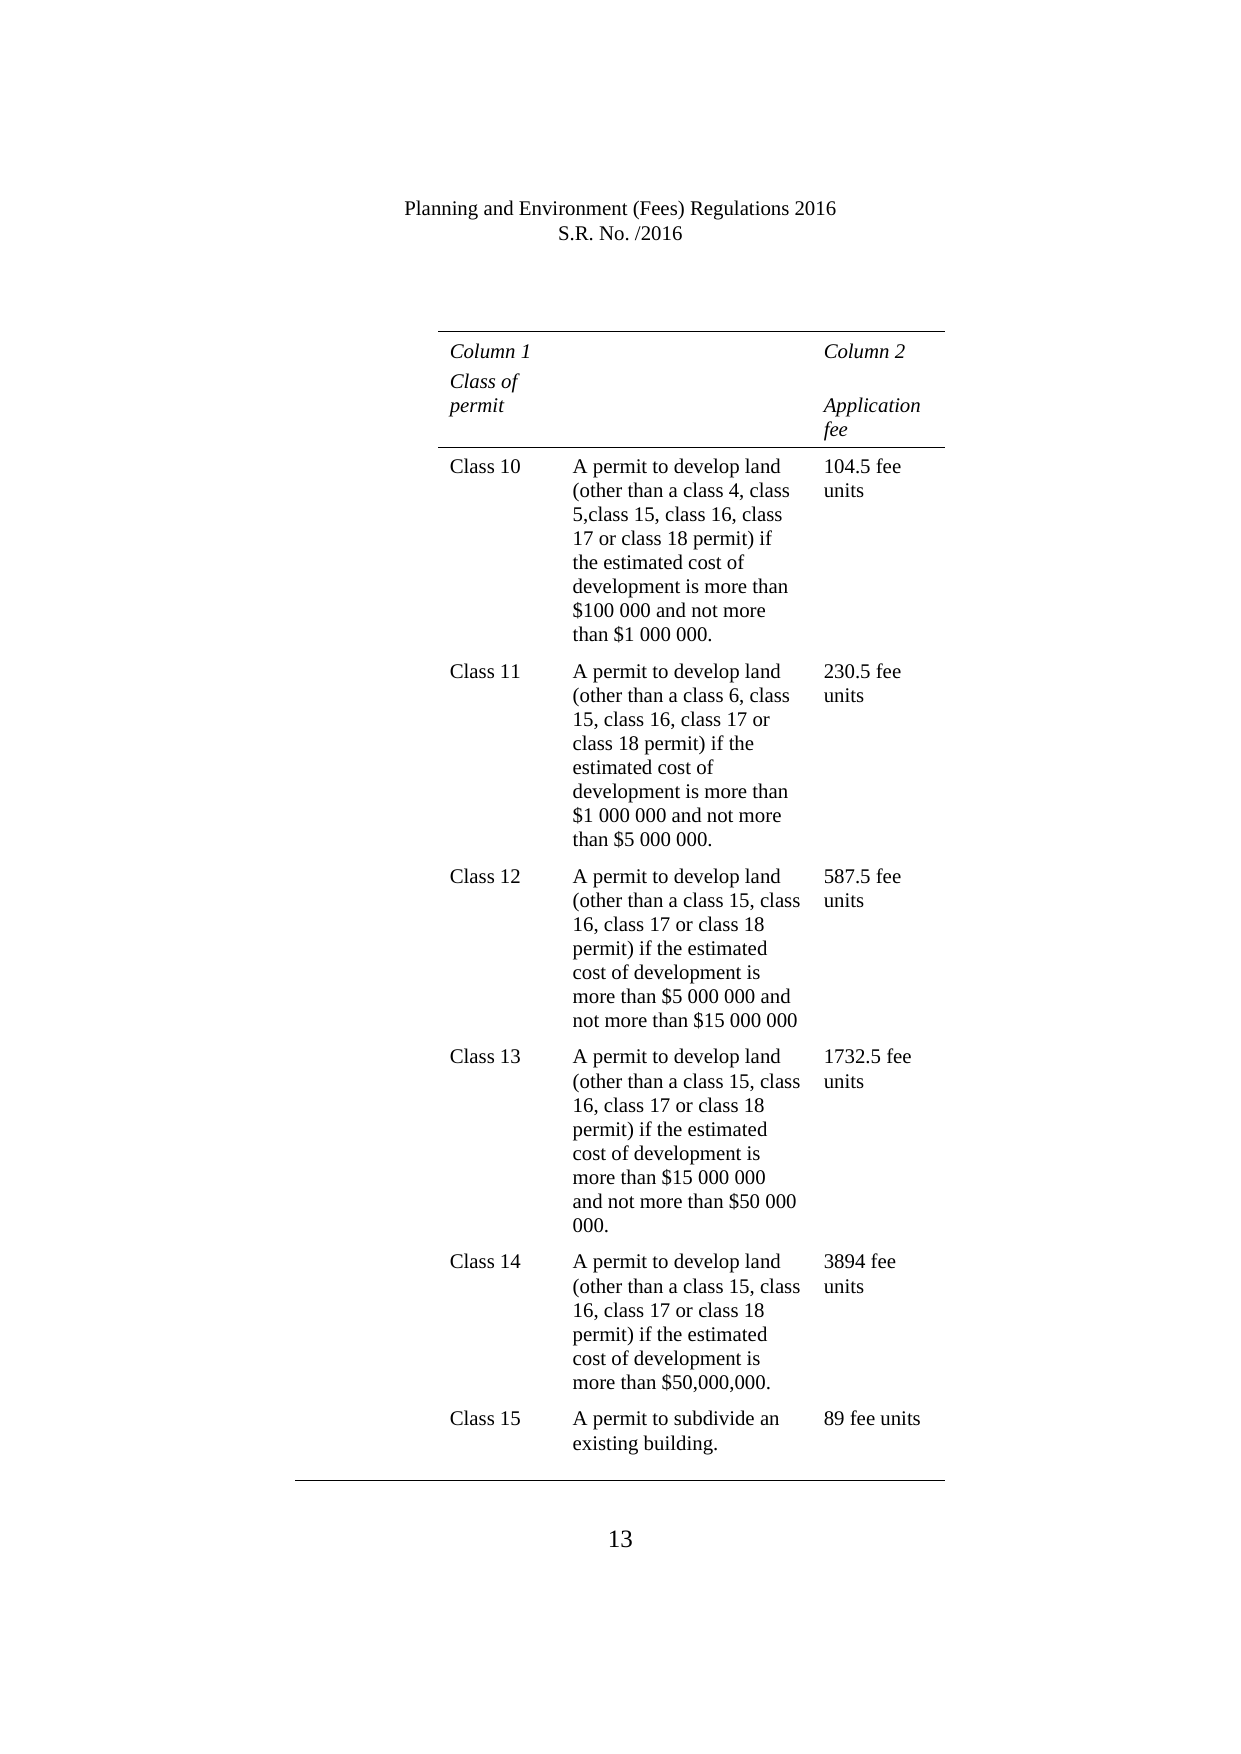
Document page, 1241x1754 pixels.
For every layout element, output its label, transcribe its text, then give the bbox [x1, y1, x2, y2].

table_cell A permit to develop land (other than a class 15, class 16, class 17 or class 18 permit) if the estimated cost of development is more than $50,000,000. [561, 1243, 812, 1400]
table_cell A permit to subdivide an existing building. [561, 1400, 812, 1461]
table_cell 89 fee units [812, 1400, 945, 1461]
table_cell A permit to develop land (other than a class 15, class 16, class 17 or class 18 permit) if the estimated cost of development is more than $15 000 000 and not more than $50 000 000. [561, 1038, 812, 1243]
table_cell 230.5 fee units [812, 652, 945, 857]
table_cell Class 14 [438, 1243, 561, 1400]
table_cell Class 10 [438, 448, 561, 652]
table_cell A permit to develop land (other than a class 4, class 5,class 15, class 16, class 17 or class 18 permit) if the estimated cost of development is more than $100 000 and not more than $1 000 000. [561, 448, 812, 652]
table_cell 1732.5 fee units [812, 1038, 945, 1243]
table_cell Class 15 [438, 1400, 561, 1461]
table_header [561, 332, 812, 447]
table_cell 587.5 fee units [812, 857, 945, 1038]
table_cell A permit to develop land (other than a class 6, class 15, class 16, class 17 or class 18 permit) if the estimated cost of development is more than $1 000 000 and not more than $5 000 000. [561, 652, 812, 857]
table_cell Class 13 [438, 1038, 561, 1243]
table_cell 3894 fee units [812, 1243, 945, 1400]
table_cell 104.5 fee units [812, 448, 945, 652]
table_header Column 1 Class of permit [438, 332, 561, 447]
table_cell Class 11 [438, 652, 561, 857]
table_cell Class 12 [438, 857, 561, 1038]
table_header Column 2 Application fee [812, 332, 945, 447]
table_cell A permit to develop land (other than a class 15, class 16, class 17 or class 18 permit) if the estimated cost of development is more than $5 000 000 and not more than $15 000 000 [561, 857, 812, 1038]
